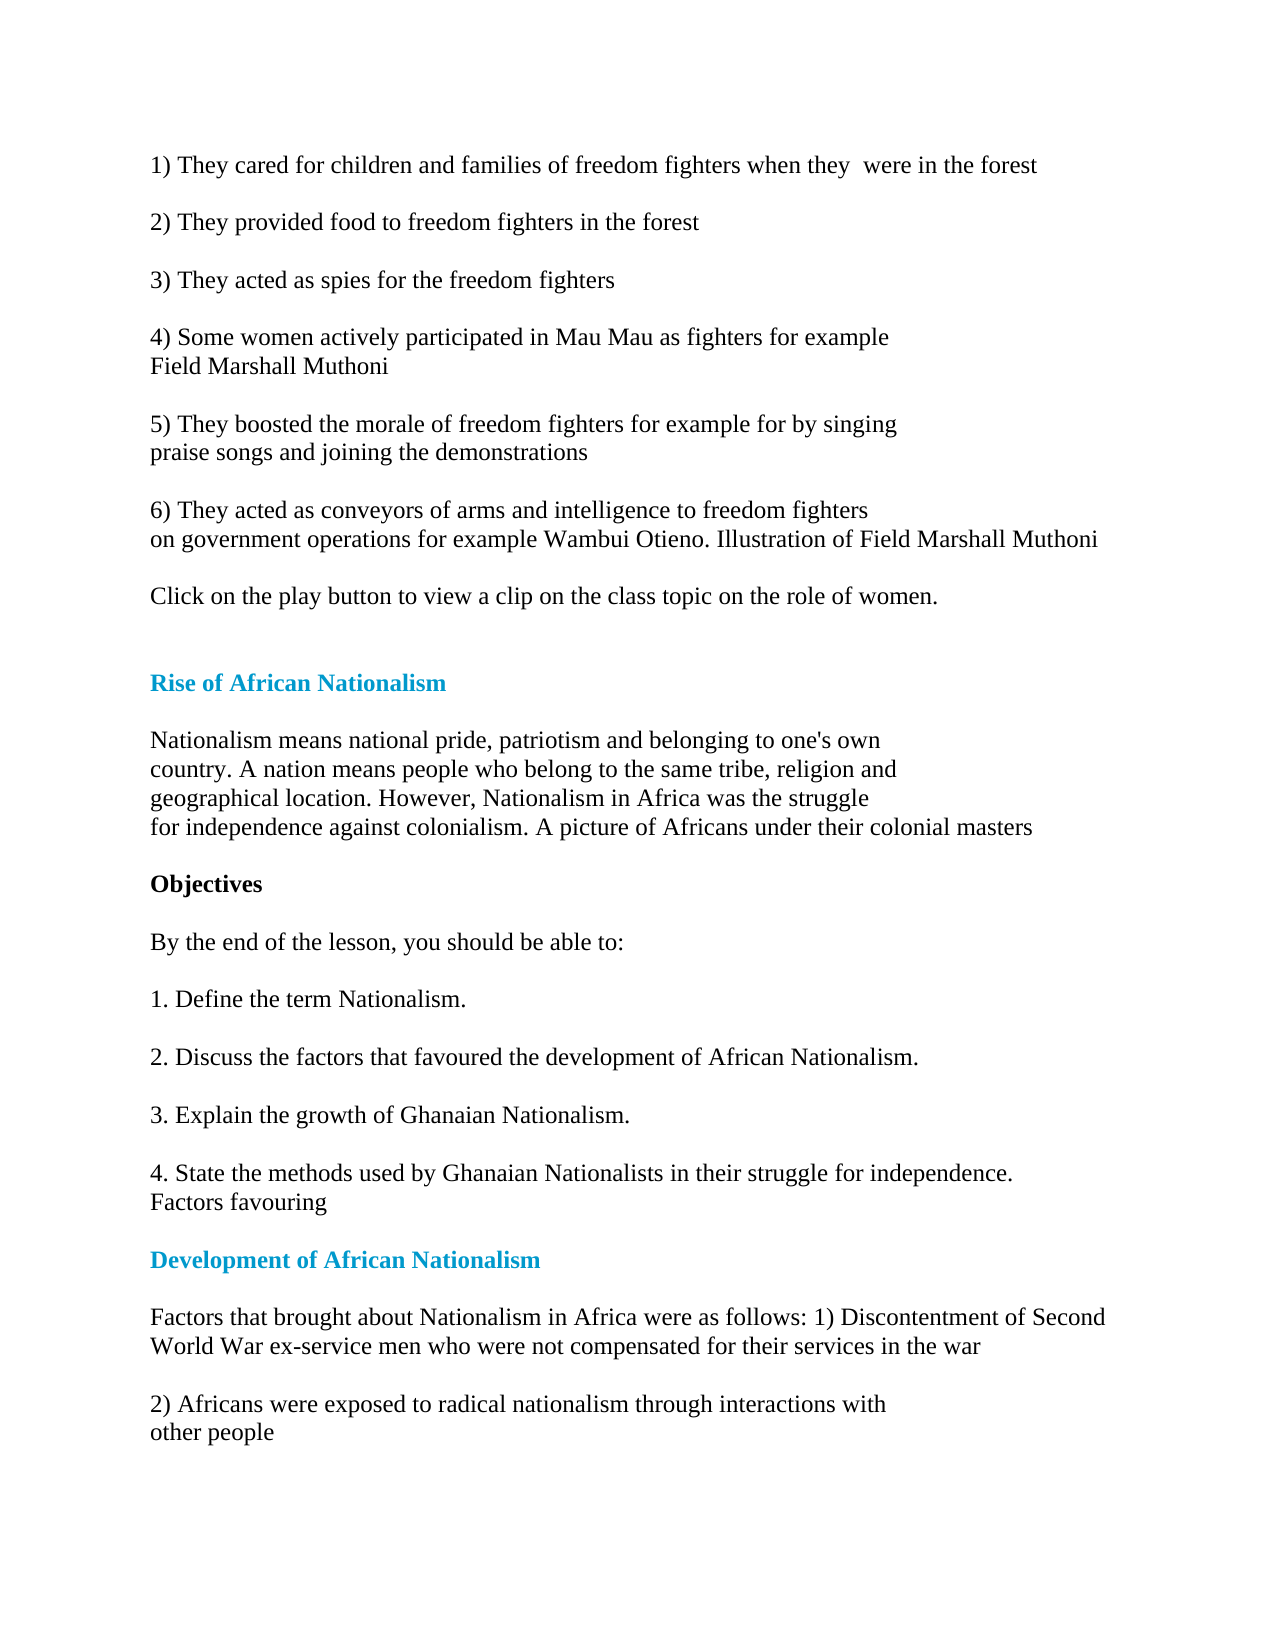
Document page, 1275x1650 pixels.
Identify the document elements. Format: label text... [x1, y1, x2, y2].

text 3. Explain the growth of Ghanaian Nationalism. [150, 1100, 1125, 1129]
text 4. State the methods used by Ghanaian Nationalists in their struggle for independence. Factors favouring [150, 1158, 1125, 1216]
text Rise of African Nationalism Nationalism means national pride, patriotism and belonging to one's own country. A nation means people who belong to the same tribe, religion and geographical location. However, Nationalism in Africa was the struggle for independence against colonialism. A picture of Africans under their colonial masters Objectives By the end of the lesson, you should be able to: [150, 639, 1125, 955]
text 2. Discuss the factors that favoured the development of African Nationalism. [150, 1042, 1125, 1071]
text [150, 1245, 1125, 1475]
text 1) They cared for children and families of freedom fighters when they were in the forest 2) They provided food to freedom fighters in the forest 3) They acted as spies for the freedom fighters 4) Some women actively participated in Mau Mau as fighters for example Field Marshall Muthoni 5) They boosted the morale of freedom fighters for example for by singing praise songs and joining the demonstrations 6) They acted as conveyors of arms and intelligence to freedom fighters on government operations for example Wambui Otieno. Illustration of Field Marshall Muthoni Click on the play button to view a clip on the class topic on the role of women. [150, 150, 1125, 610]
text 1. Define the term Nationalism. [150, 984, 1125, 1013]
